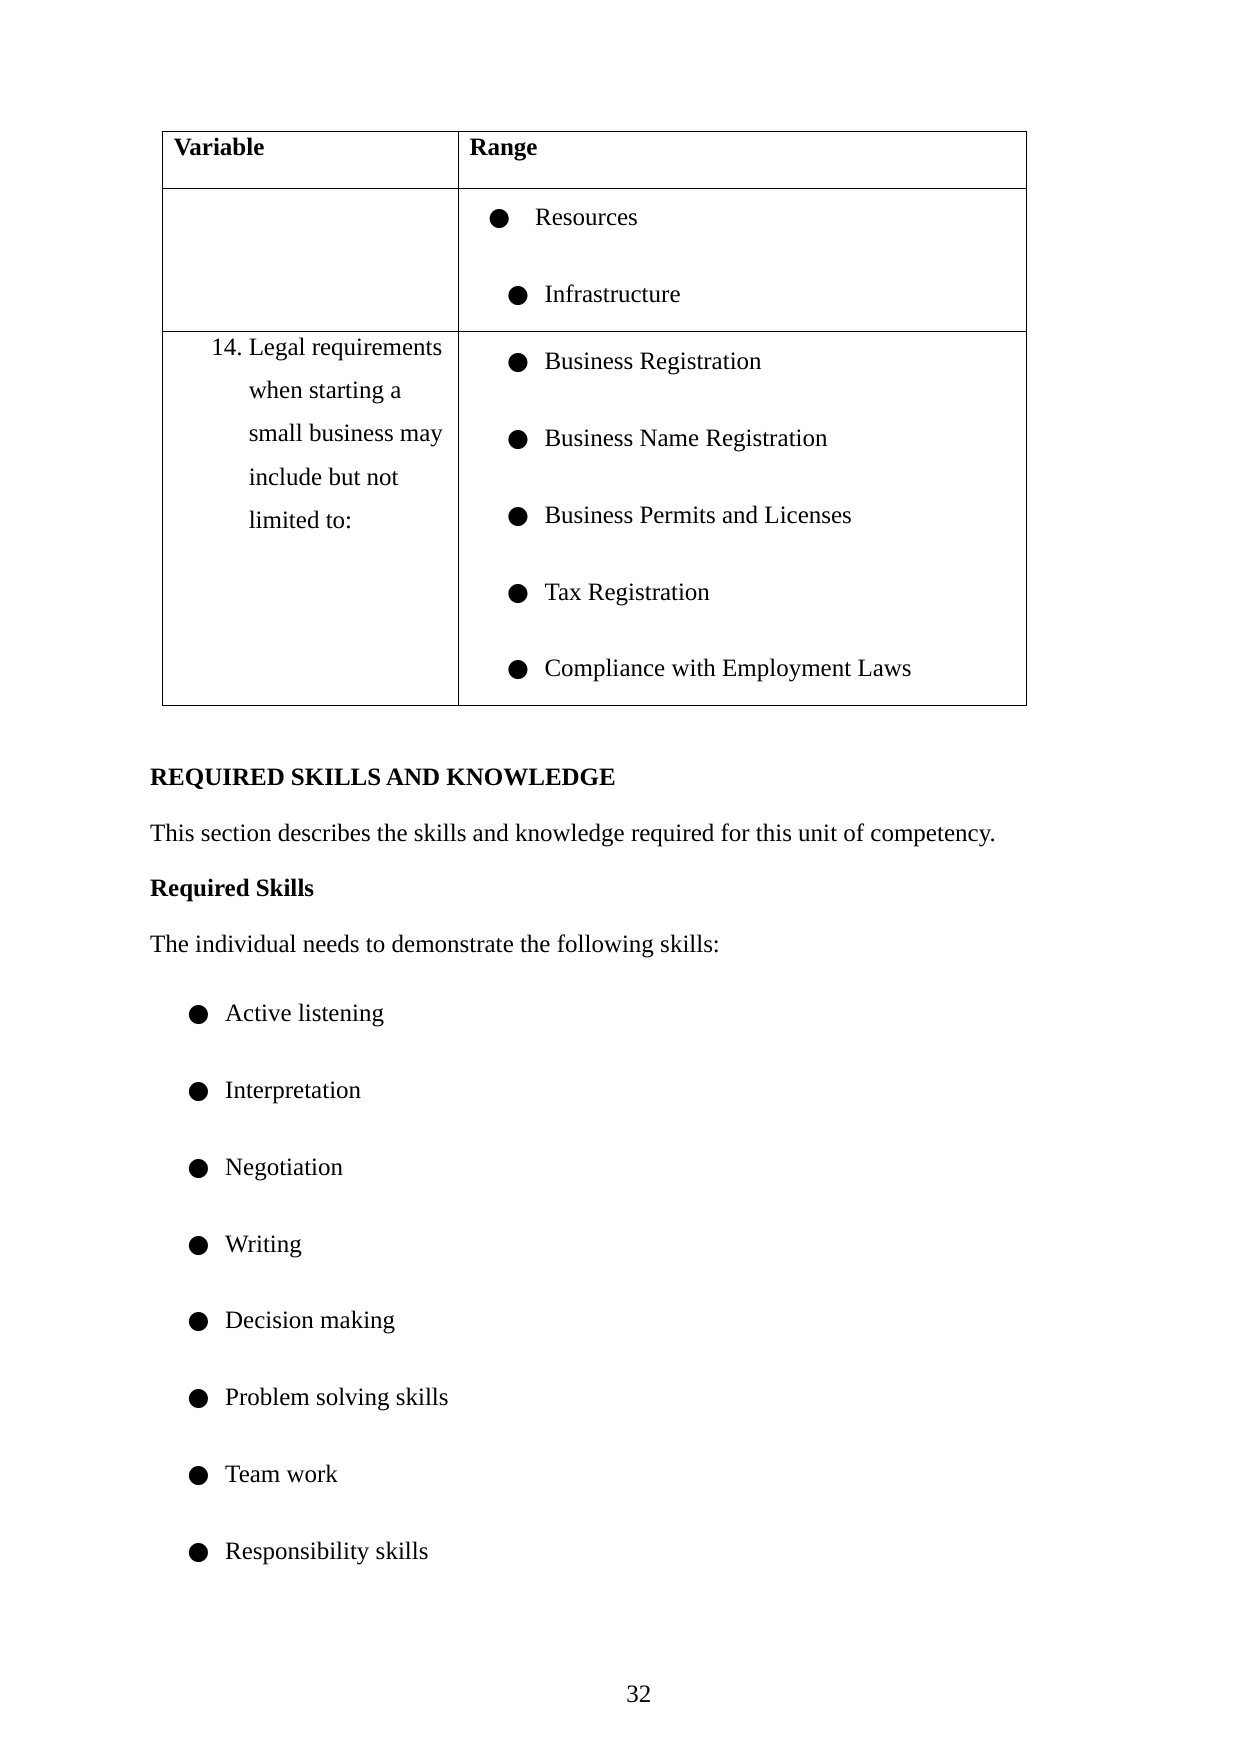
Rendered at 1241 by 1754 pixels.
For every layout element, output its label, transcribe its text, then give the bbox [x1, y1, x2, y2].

list Active listening [187, 984, 1090, 1036]
table_header Range [459, 132, 1026, 188]
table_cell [459, 189, 1026, 331]
text This section describes the skills and knowledge required for this unit of competency. [150, 818, 1090, 846]
table_cell Business Registration Business Name Registration Business Permits and Licenses Tax Registration Compliance with Employment Laws [459, 332, 1026, 705]
list Responsibility skills [187, 1523, 1090, 1574]
list Decision making [187, 1292, 1090, 1343]
table_header Variable [163, 132, 458, 188]
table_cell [163, 189, 458, 331]
text The individual needs to demonstrate the following skills: [150, 929, 1090, 958]
list Writing [187, 1215, 1090, 1266]
table_cell Legal requirements when starting a small business may include but not limited to: [163, 332, 458, 705]
list Team work [187, 1446, 1090, 1497]
text REQUIRED SKILLS AND KNOWLEDGE [150, 762, 1090, 791]
list Negotiation [187, 1138, 1090, 1189]
list Problem solving skills [187, 1369, 1090, 1420]
text Required Skills [150, 873, 1090, 902]
list Interpretation [187, 1061, 1090, 1113]
